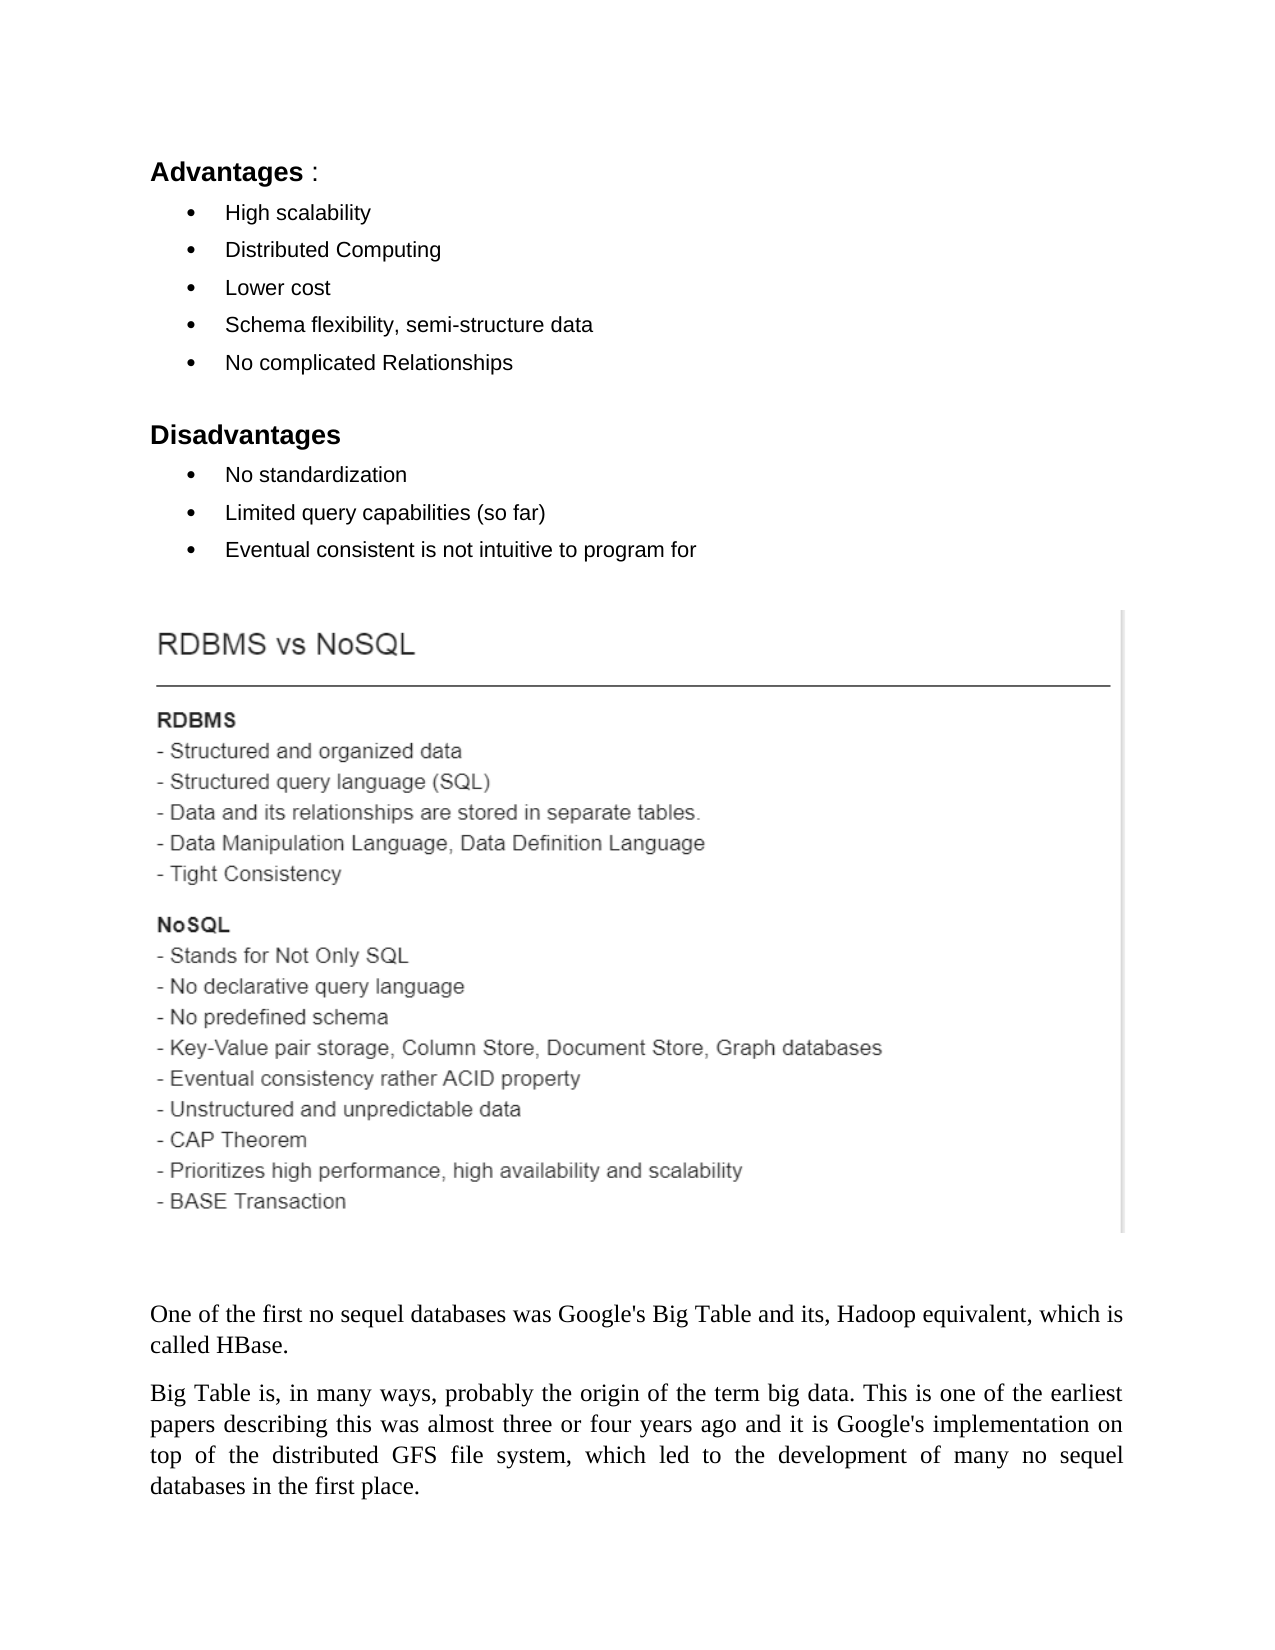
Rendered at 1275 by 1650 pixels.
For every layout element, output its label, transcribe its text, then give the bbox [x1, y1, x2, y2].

list No standardization [187, 450, 1125, 487]
text One of the first no sequel databases was Google's Big Table and its, Hadoop equivalent, which is called HBase. [150, 1299, 1125, 1359]
list Eventual consistent is not intuitive to program for [187, 525, 1125, 562]
list Schema flexibility, semi-structure data [187, 300, 1125, 337]
list High scalability [187, 187, 1125, 225]
list Limited query capabilities (so far) [187, 487, 1125, 525]
text Advantages : [150, 150, 1125, 187]
text Disadvantages [150, 412, 1125, 450]
list No complicated Relationships [187, 337, 1125, 375]
list Distributed Computing [187, 225, 1125, 262]
picture [150, 610, 1125, 1233]
list Lower cost [187, 262, 1125, 300]
text Big Table is, in many ways, probably the origin of the term big data. This is one of the earliest papers describing this was almost three or four years ago and it is Google's implementation on top of the distributed GFS file system, which led to the development of many no sequel databases in the first place. [150, 1378, 1125, 1500]
